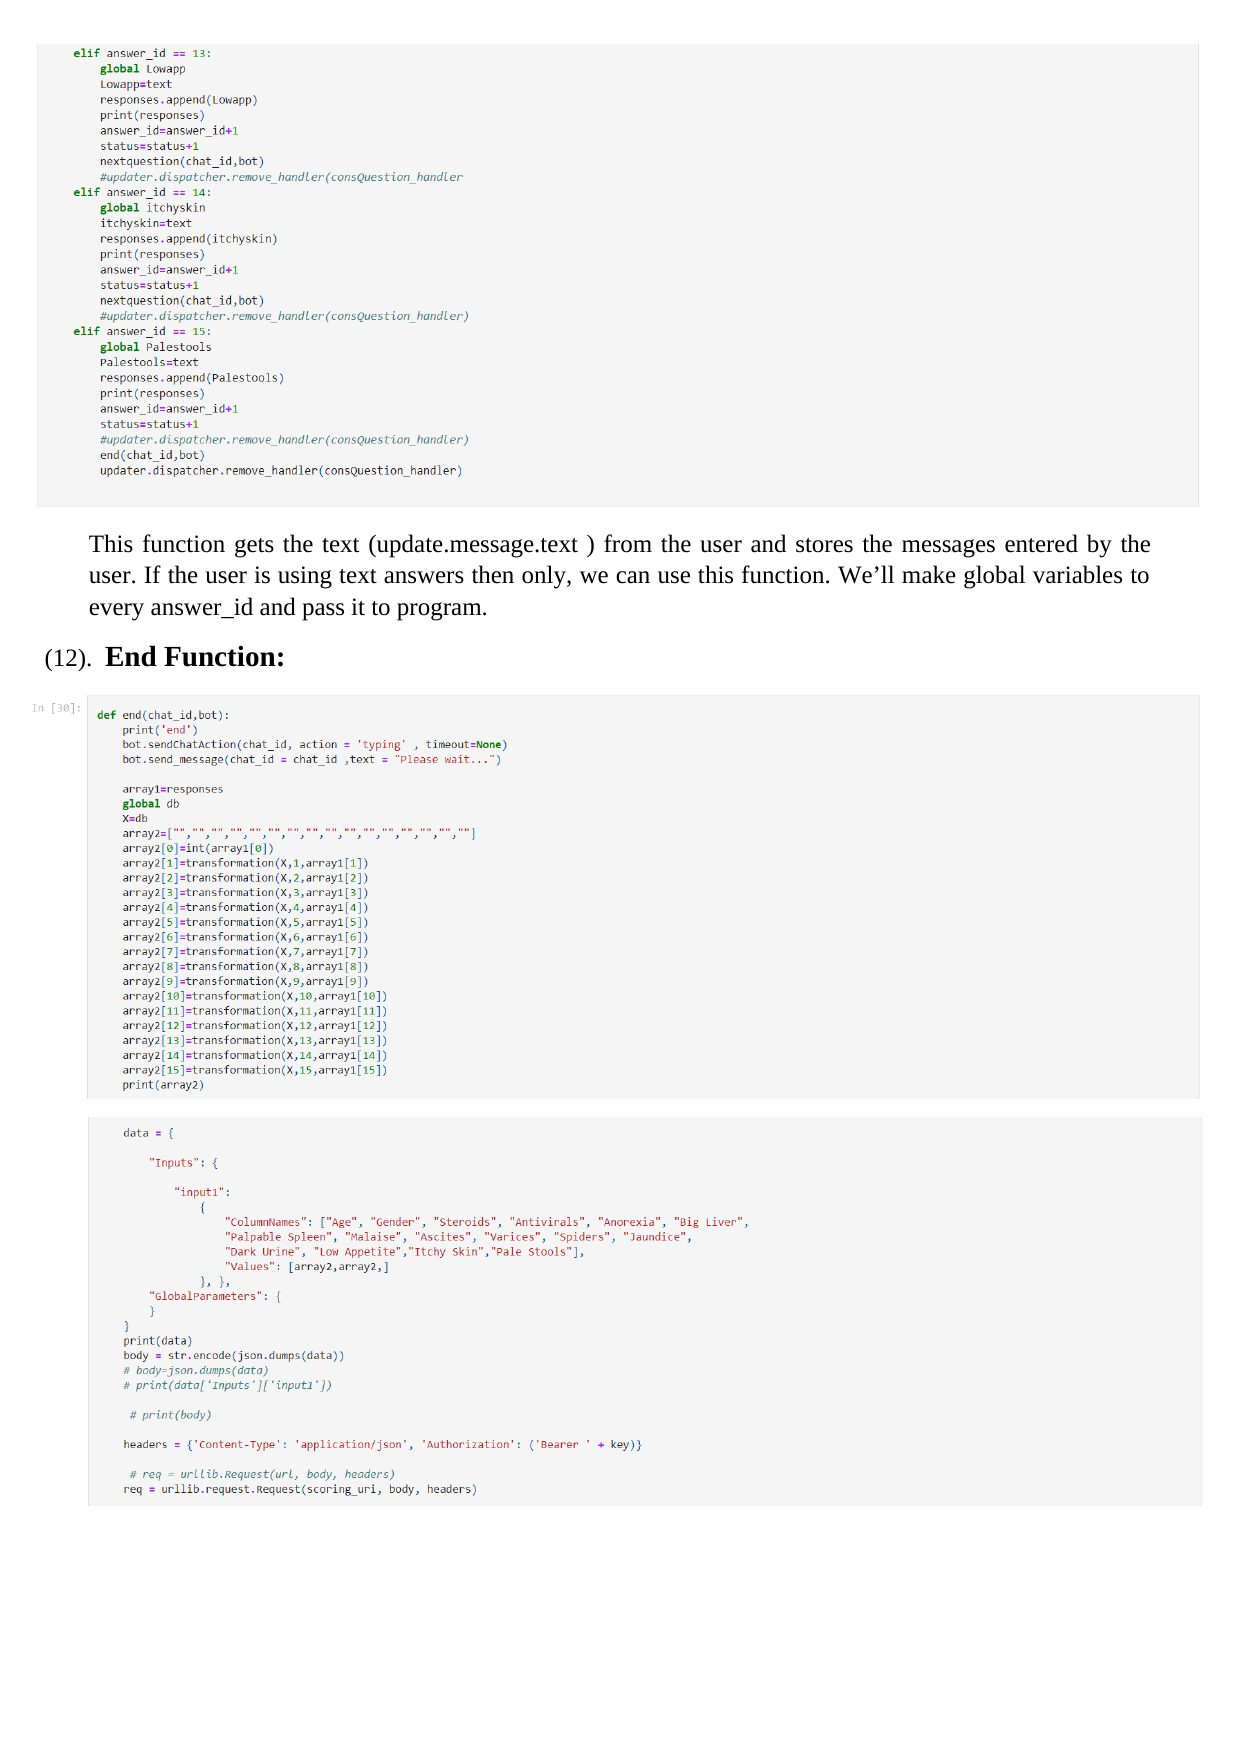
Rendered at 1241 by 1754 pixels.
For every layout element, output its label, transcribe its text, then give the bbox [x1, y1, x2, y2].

text This function gets the text (update.message.text ) from the user and stores the messages entered by the user. If the user is using text answers then only, we can use this function. We’ll make global variables to every answer_id and pass it to program. [89, 529, 1152, 620]
picture [73, 1117, 1210, 1506]
picture [29, 692, 1207, 1099]
text (12). End Function: [44, 639, 1152, 673]
picture [29, 44, 1206, 511]
